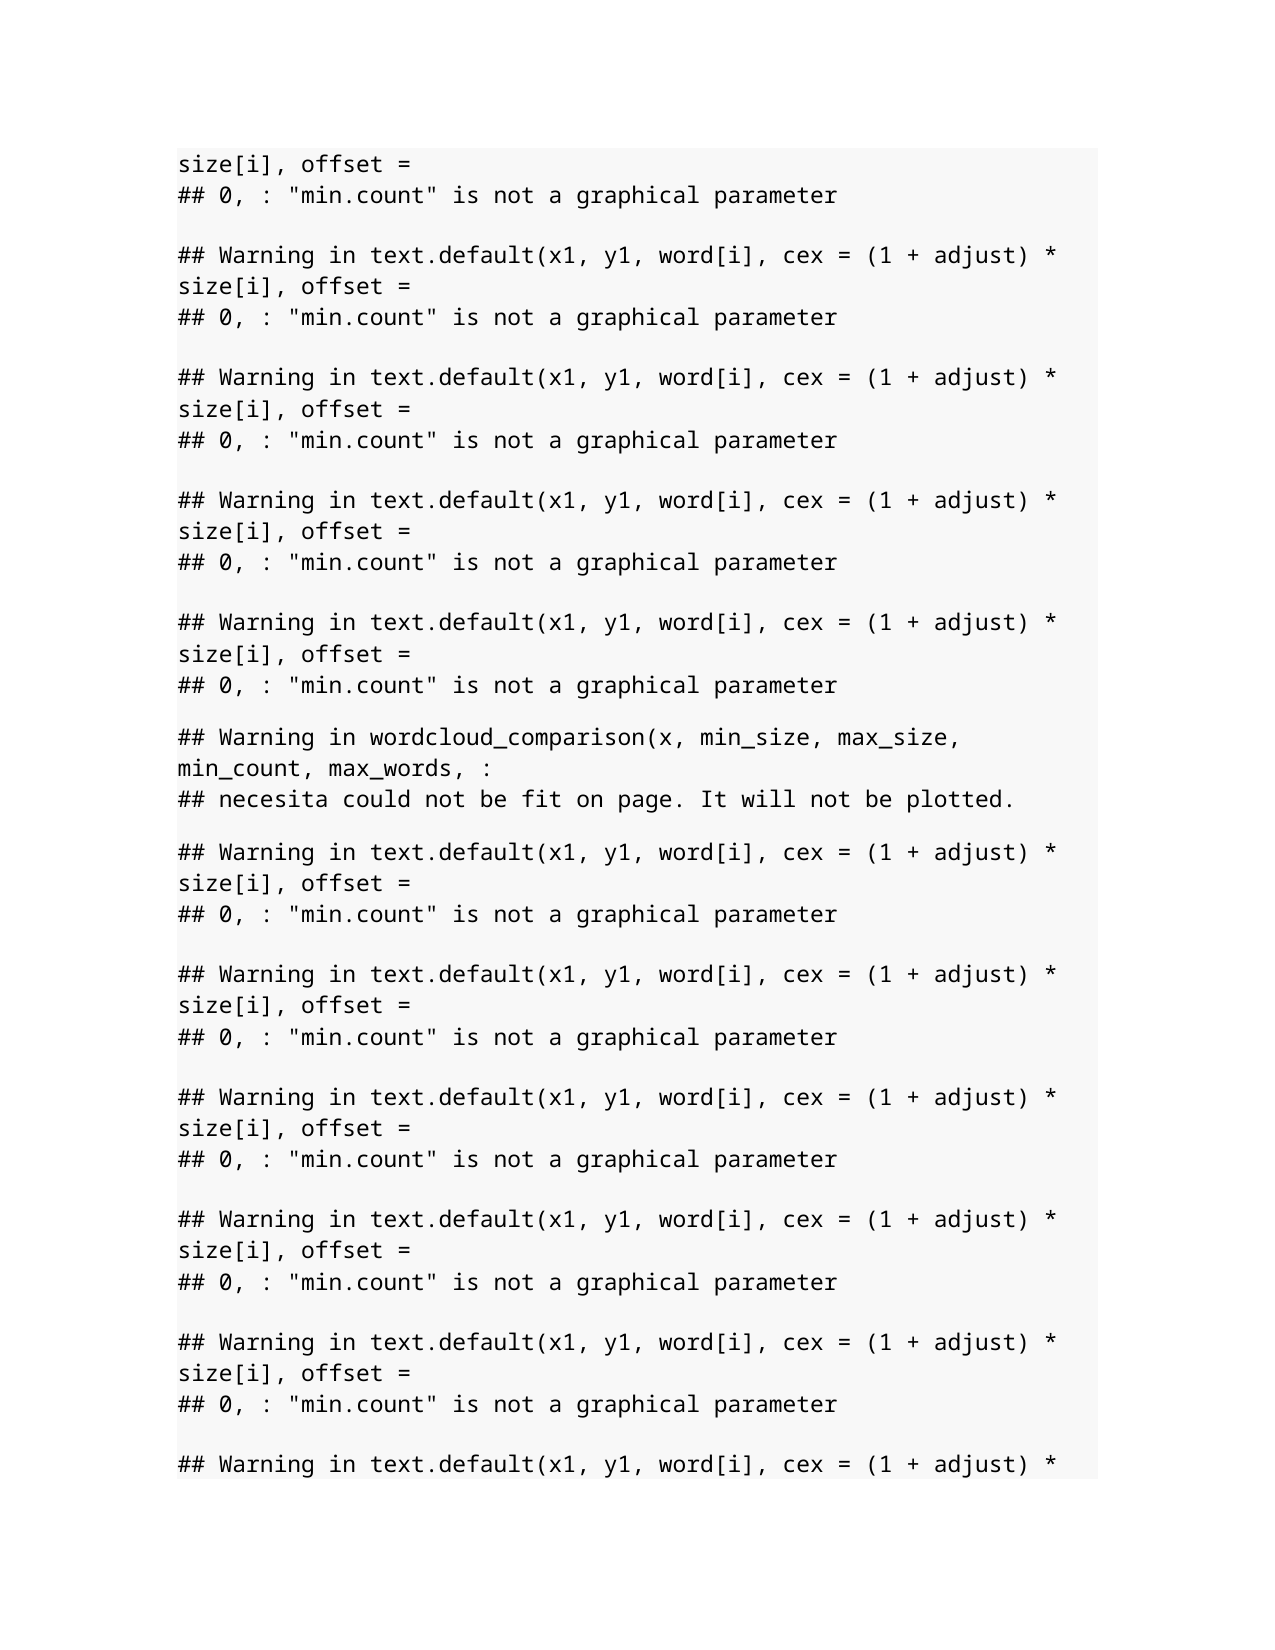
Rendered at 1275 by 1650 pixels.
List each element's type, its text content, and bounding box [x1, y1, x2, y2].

text ## Warning in wordcloud_comparison(x, min_size, max_size, min_count, max_words, : ## necesita could not be fit on page. It will not be plotted. [177, 721, 1098, 815]
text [177, 148, 1098, 700]
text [177, 836, 1098, 1479]
